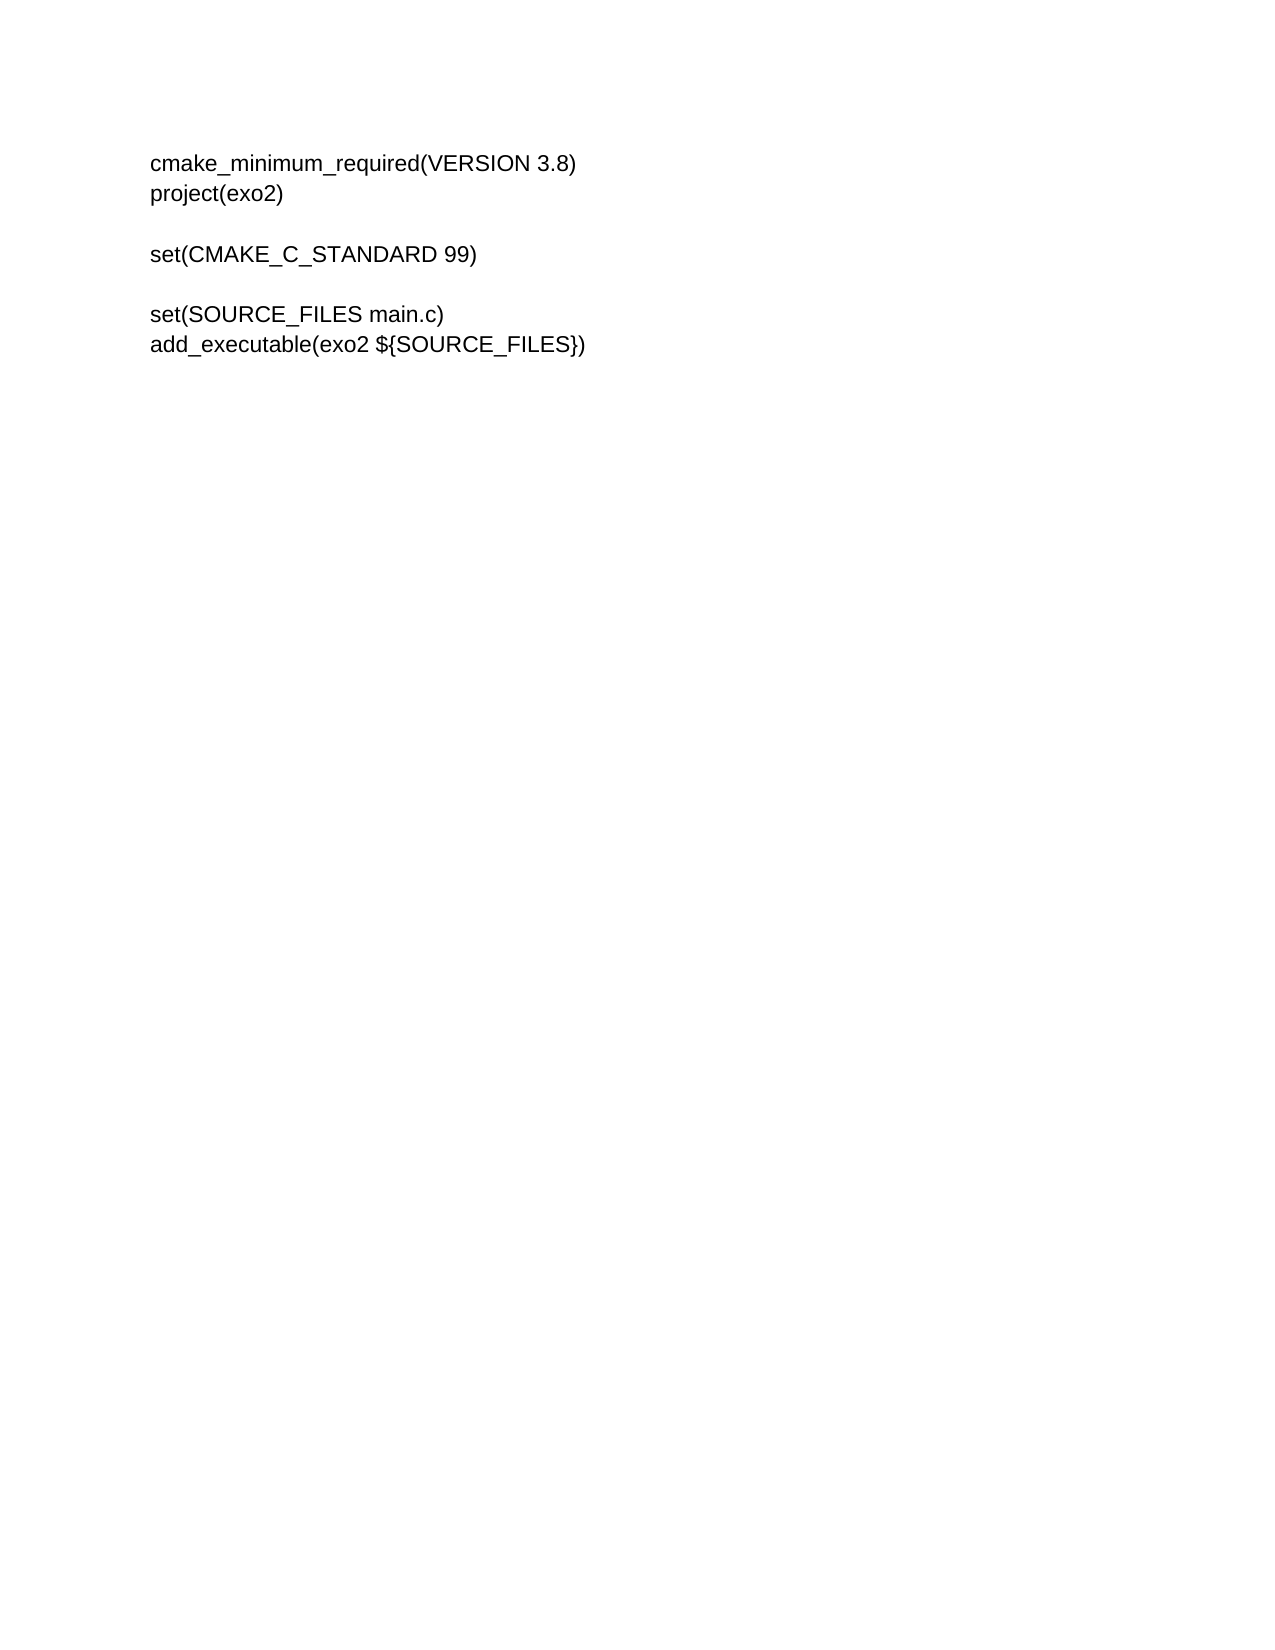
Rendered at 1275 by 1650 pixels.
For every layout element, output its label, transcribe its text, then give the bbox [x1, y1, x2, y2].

text project(exo2) [150, 180, 1125, 207]
text set(SOURCE_FILES main.c) [150, 301, 1125, 327]
text cmake_minimum_required(VERSION 3.8) [150, 150, 1125, 176]
text add_executable(exo2 ${SOURCE_FILES}) [150, 331, 1125, 358]
text set(CMAKE_C_STANDARD 99) [150, 241, 1125, 267]
